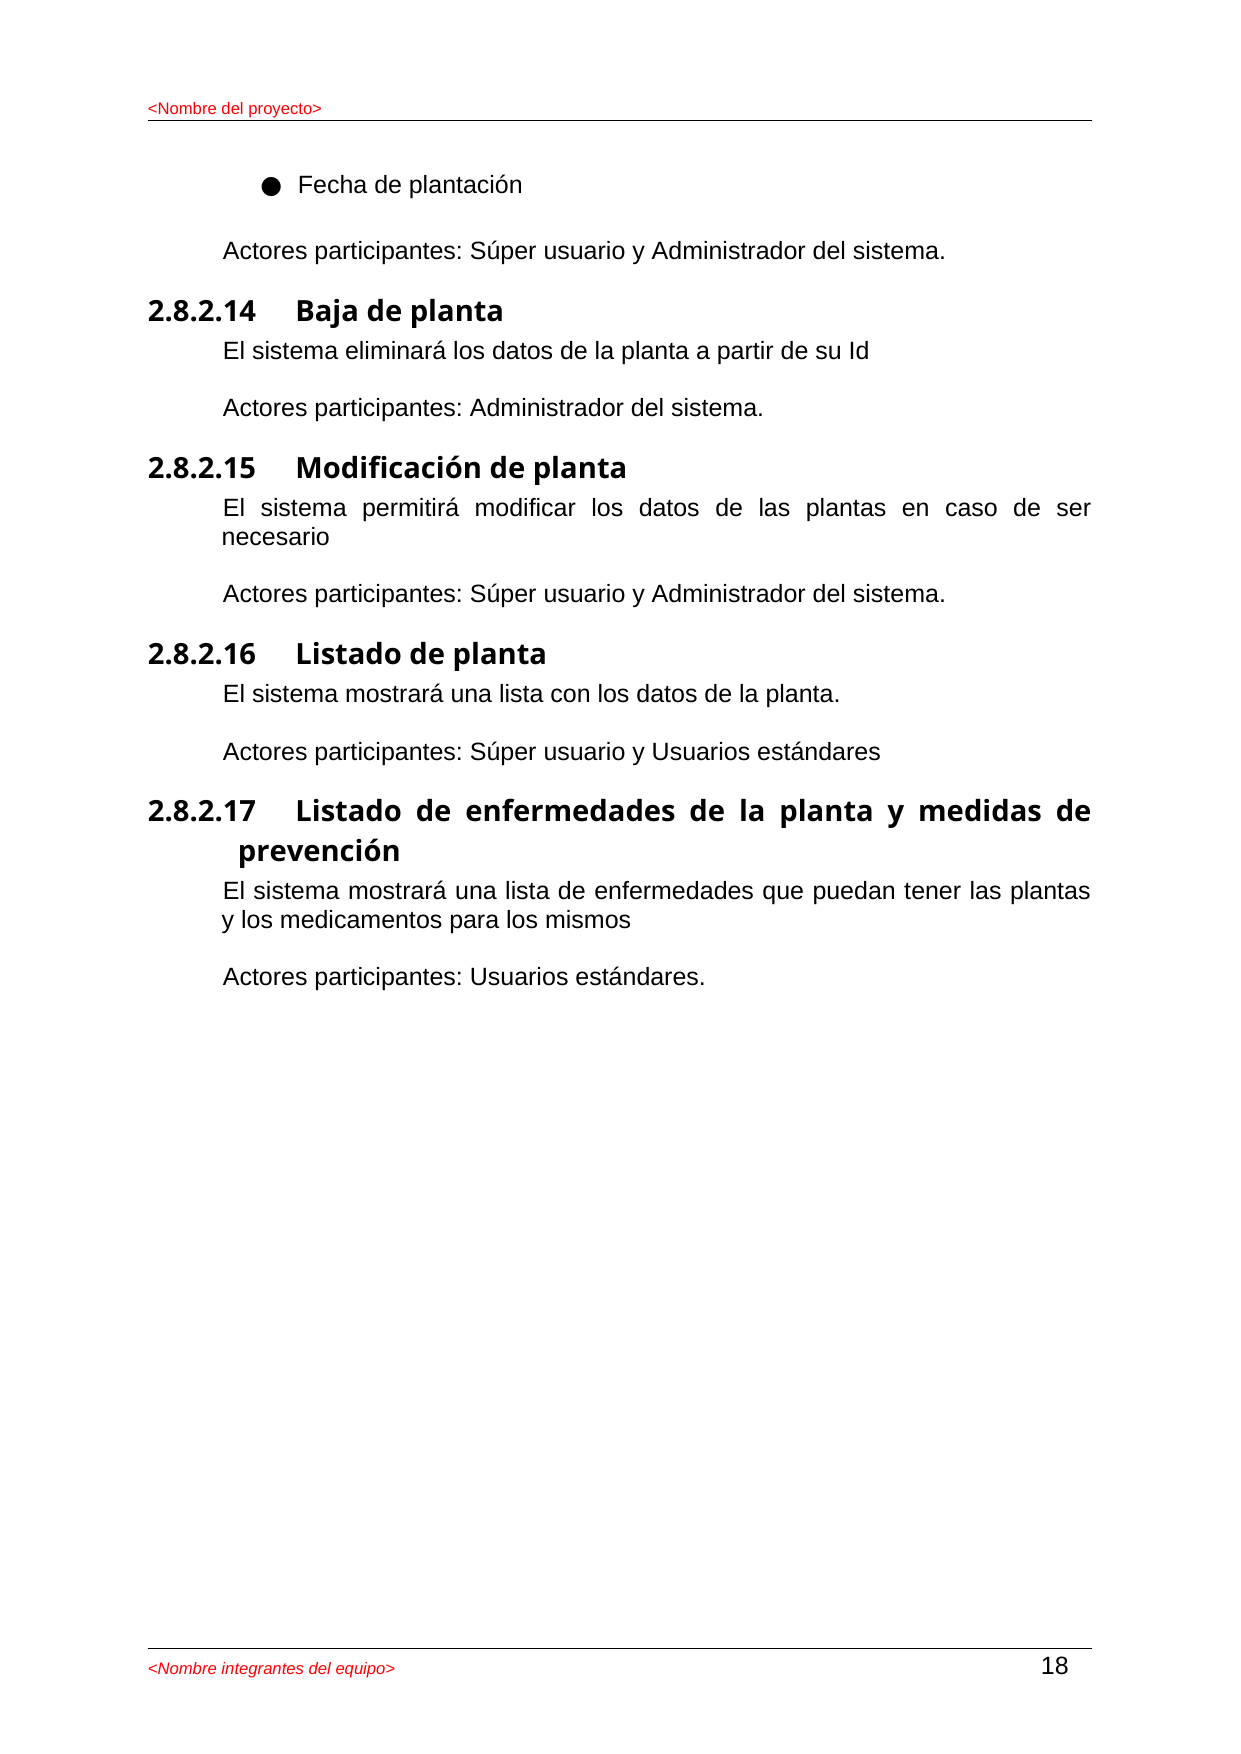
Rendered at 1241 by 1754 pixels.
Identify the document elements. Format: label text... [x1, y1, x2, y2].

subtitle Modificación de planta [148, 447, 1092, 487]
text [148, 236, 1092, 265]
text Actores participantes: Súper usuario y Administrador del sistema. [148, 579, 1092, 608]
text Actores participantes: Súper usuario y Usuarios estándares [148, 736, 1092, 765]
text El sistema permitirá modificar los datos de las plantas en caso de ser necesario [221, 493, 1092, 551]
text Actores participantes: Administrador del sistema. [148, 393, 1092, 422]
text El sistema eliminará los datos de la planta a partir de su Id [148, 336, 1092, 364]
text El sistema mostrará una lista con los datos de la planta. [148, 679, 1092, 708]
text Actores participantes: Usuarios estándares. [148, 962, 1092, 991]
subtitle Listado de planta [148, 633, 1092, 673]
subtitle Listado de enfermedades de la planta y medidas de prevención [148, 790, 1092, 869]
list Fecha de plantación [260, 156, 1092, 207]
text El sistema mostrará una lista de enfermedades que puedan tener las plantas y los medicamentos para los mismos [221, 876, 1092, 933]
subtitle Baja de planta [148, 290, 1092, 329]
